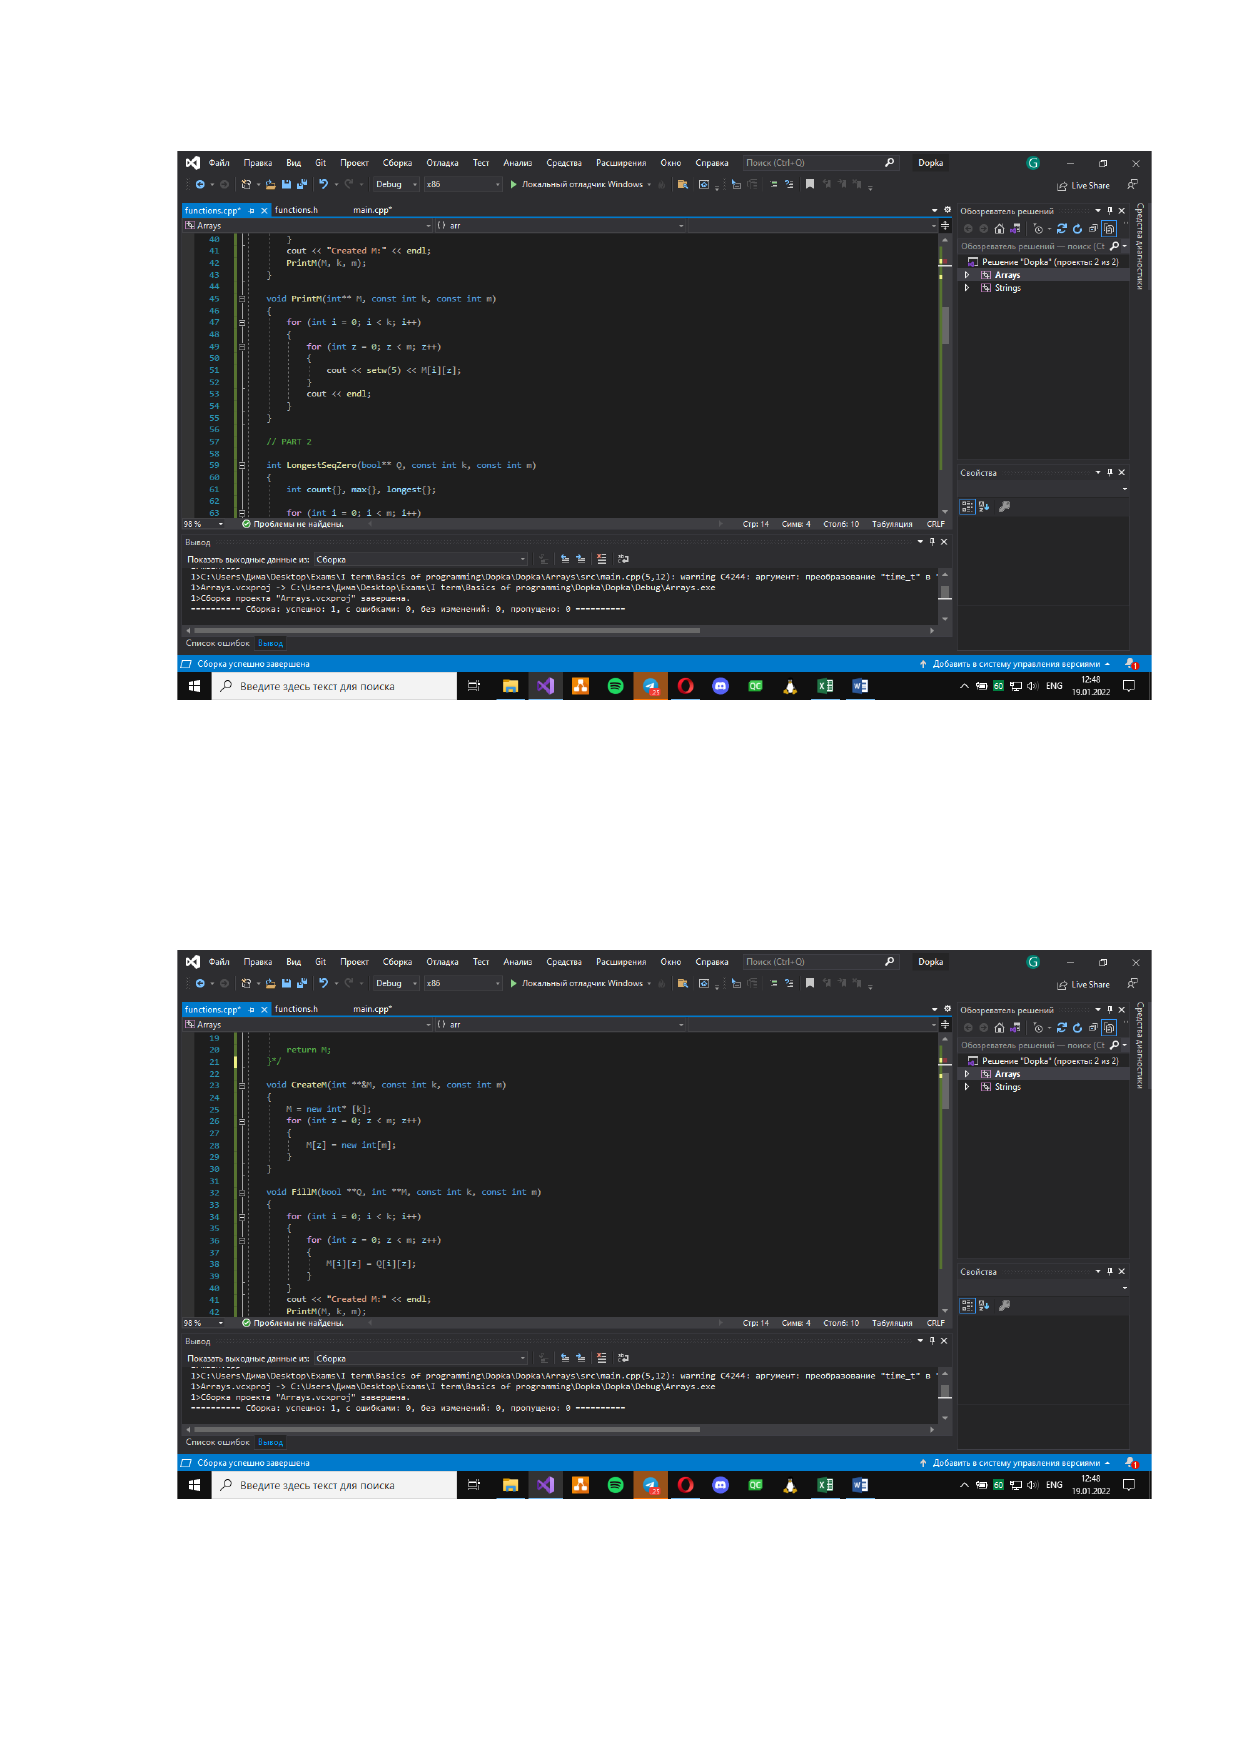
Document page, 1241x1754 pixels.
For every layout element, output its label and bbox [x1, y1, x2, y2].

picture [177, 950, 1152, 1499]
picture [177, 151, 1152, 700]
